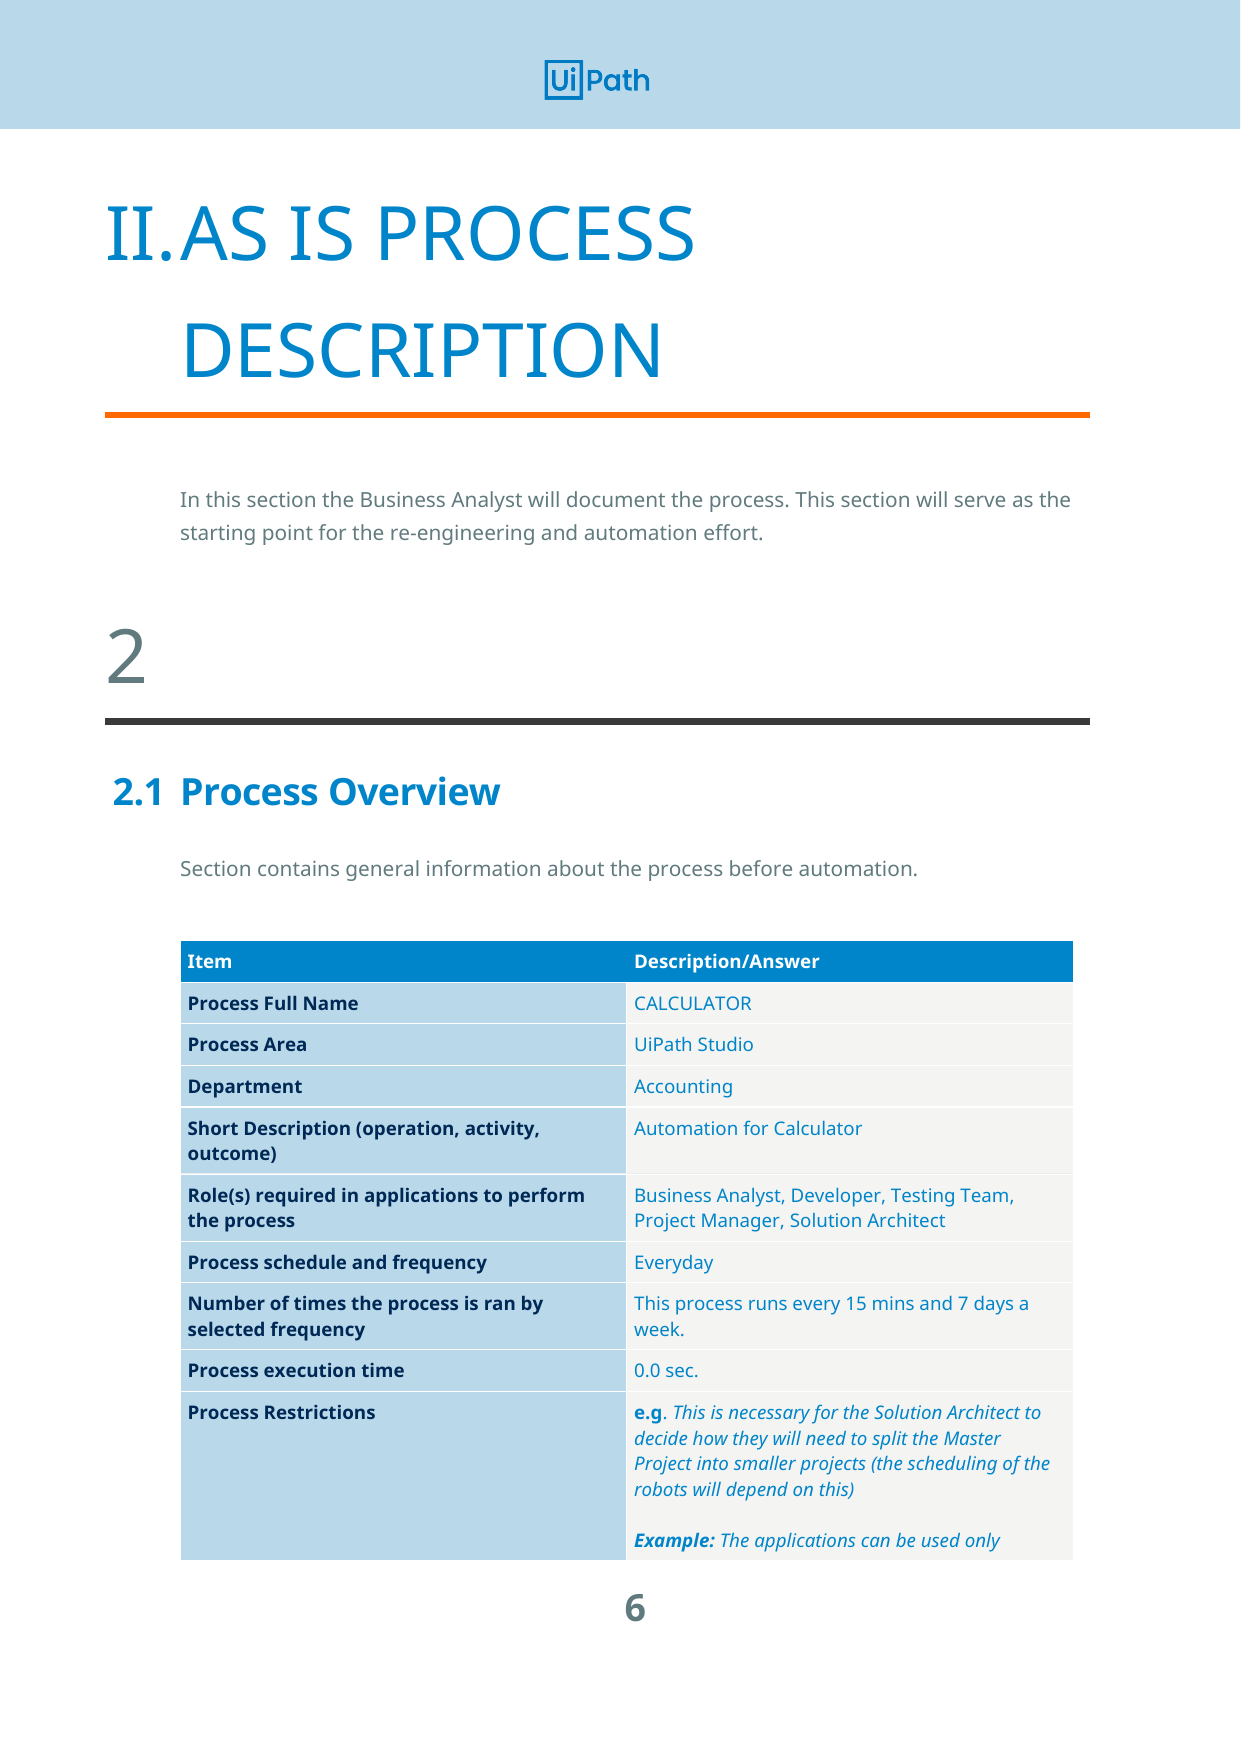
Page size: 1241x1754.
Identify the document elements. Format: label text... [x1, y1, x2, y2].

table_cell Process Full Name [181, 983, 626, 1023]
table_cell UiPath Studio [627, 1024, 1073, 1065]
table_cell CALCULATOR [627, 983, 1073, 1023]
table_cell Automation for Calculator [627, 1108, 1073, 1173]
table_cell Role(s) required in applications to perform the process [181, 1175, 626, 1241]
text In this section the Business Analyst will document the process. This section will serve as the starting point for the re-engineering and automation effort. [180, 452, 1090, 579]
table_cell Accounting [627, 1066, 1073, 1106]
table_cell Process schedule and frequency [181, 1242, 626, 1282]
table_cell Short Description (operation, activity, outcome) [181, 1108, 626, 1173]
picture [544, 60, 651, 100]
text Section contains general information about the process before automation. [180, 854, 1090, 915]
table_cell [627, 1392, 1073, 1560]
table_cell This process runs every 15 mins and 7 days a week. [627, 1283, 1073, 1349]
table_cell Process execution time [181, 1350, 626, 1391]
table_cell Everyday [627, 1242, 1073, 1282]
table_cell 0.0 sec. [627, 1350, 1073, 1391]
table_header Item [181, 941, 626, 982]
table_header Description/Answer [626, 941, 1073, 982]
subtitle Process Overview [112, 765, 1090, 816]
table_cell Number of times the process is ran by selected frequency [181, 1283, 626, 1349]
subtitle AS IS Process description [105, 180, 1090, 412]
table_cell Business Analyst, Developer, Testing Team, Project Manager, Solution Architect [627, 1175, 1073, 1241]
table_cell Process Area [181, 1024, 626, 1065]
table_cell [181, 1392, 626, 1560]
table_cell Department [181, 1066, 626, 1106]
